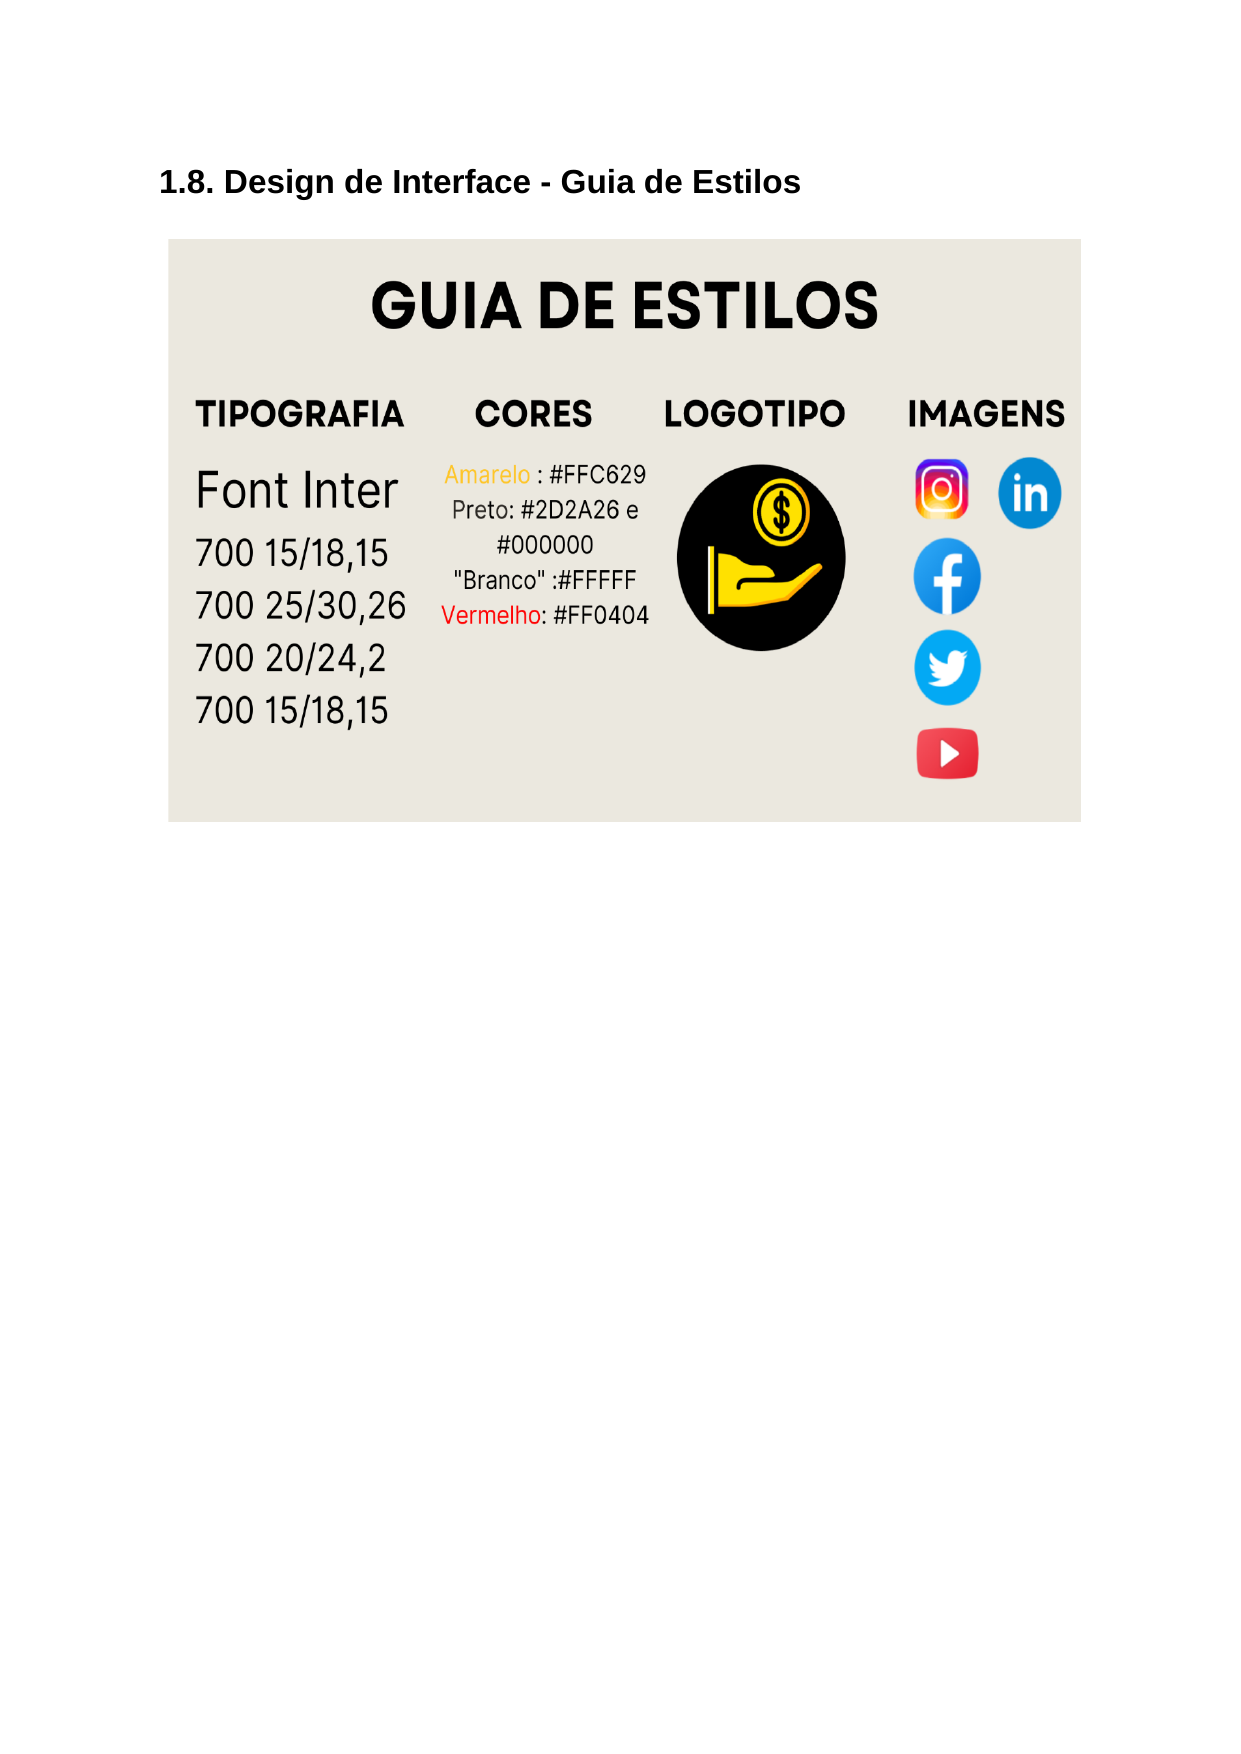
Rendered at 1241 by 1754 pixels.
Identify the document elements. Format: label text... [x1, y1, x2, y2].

subtitle 1.8. Design de Interface - Guia de Estilos [159, 162, 1165, 201]
picture [168, 239, 1081, 822]
